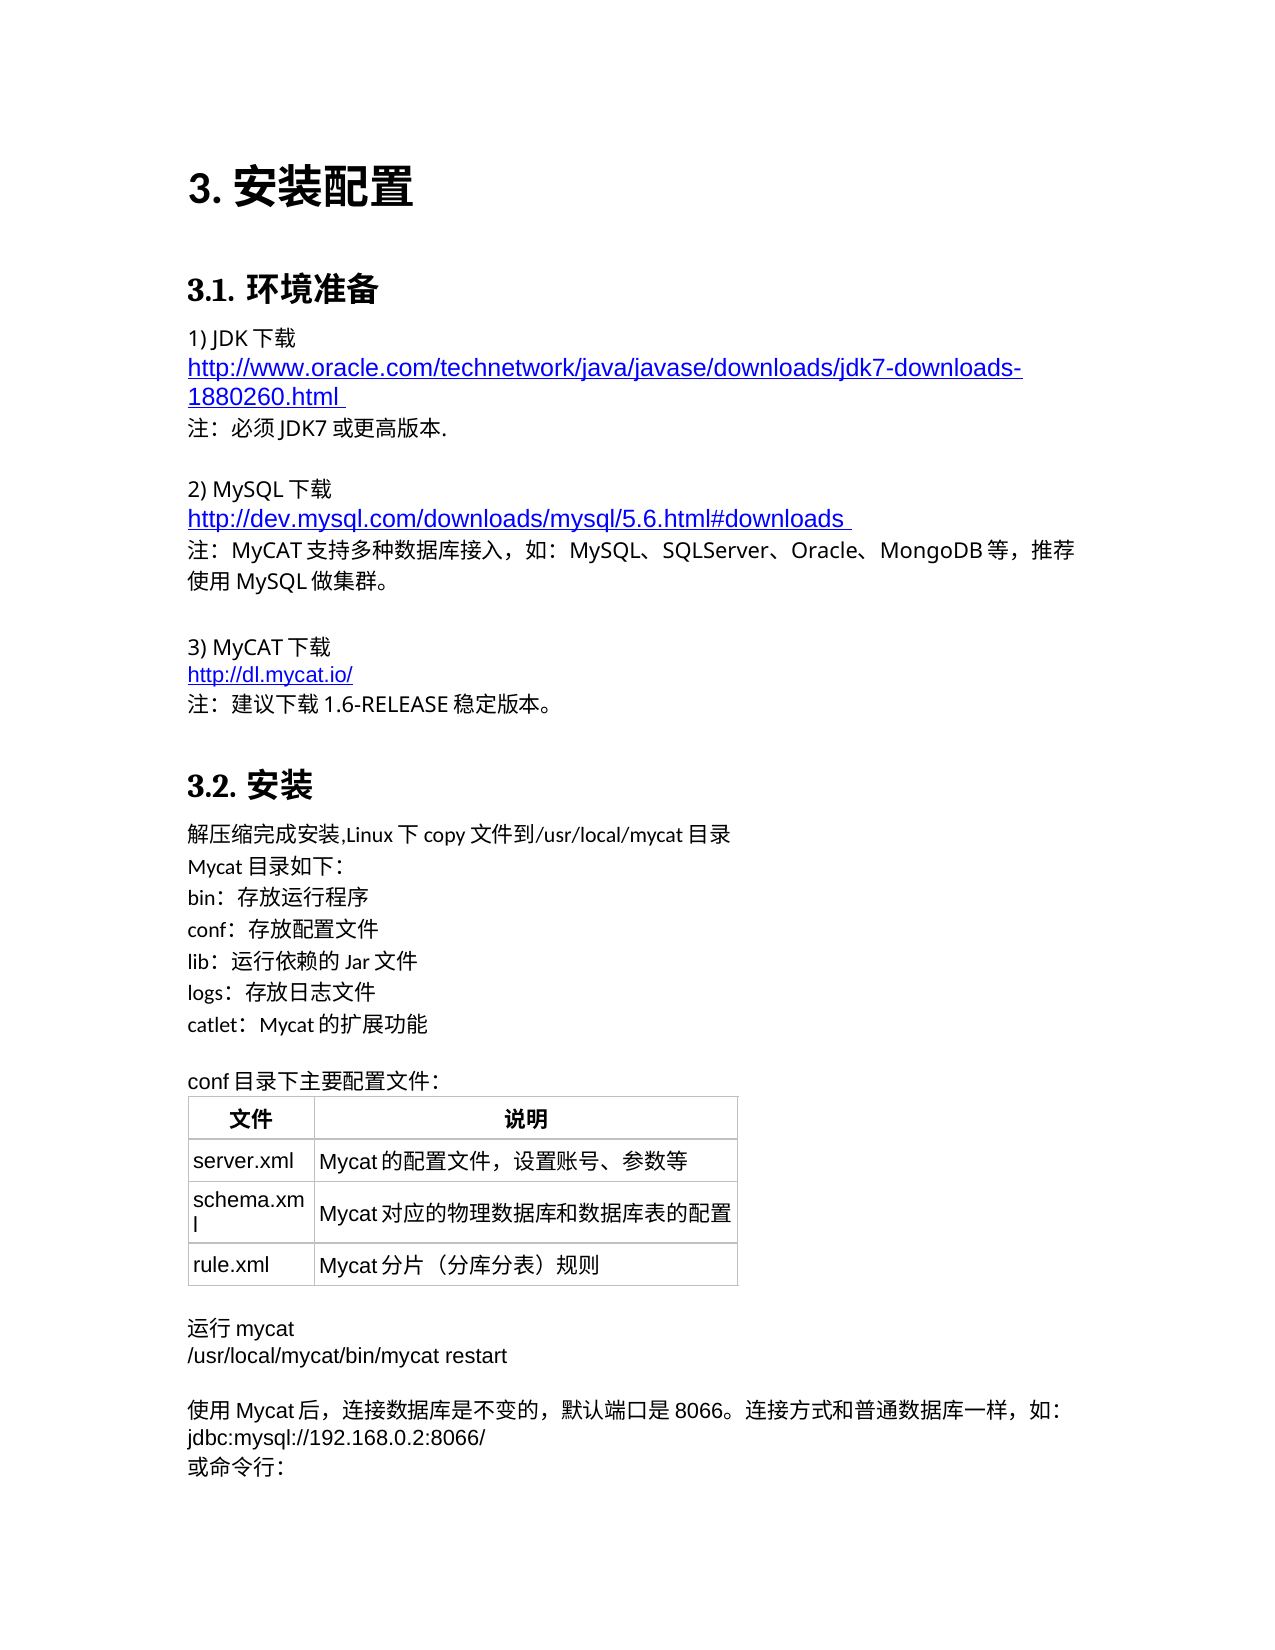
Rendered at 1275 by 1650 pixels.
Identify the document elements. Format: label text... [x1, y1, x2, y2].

text http://dl.mycat.io/ [187, 662, 1087, 687]
table_header 说明 [315, 1097, 737, 1138]
text 3) MyCAT下载 [187, 630, 1087, 662]
text conf：存放配置文件 [187, 912, 1087, 944]
text bin：存放运行程序 [187, 880, 1087, 912]
text 运行mycat /usr/local/mycat/bin/mycat restart [187, 1311, 1087, 1368]
table_header 文件 [189, 1097, 314, 1138]
table_cell Mycat对应的物理数据库和数据库表的配置 [315, 1182, 737, 1242]
text catlet：Mycat的扩展功能 [187, 1007, 1087, 1039]
text 解压缩完成安装,Linux下copy文件到/usr/local/mycat目录 [187, 817, 1087, 849]
text lib：运行依赖的Jar文件 [187, 944, 1087, 975]
text conf目录下主要配置文件： [187, 1064, 1087, 1096]
text 注：建议下载1.6-RELEASE稳定版本。 [187, 687, 1087, 719]
subtitle 安装 [187, 759, 1087, 807]
text 注：MyCAT支持多种数据库接入，如：MySQL、SQLServer、Oracle、MongoDB等，推荐使用MySQL做集群。 [187, 533, 1087, 596]
text Mycat目录如下： [187, 849, 1087, 880]
table_cell Mycat分片（分库分表）规则 [315, 1244, 737, 1285]
table_cell rule.xml [189, 1244, 314, 1285]
text http://dev.mysql.com/downloads/mysql/5.6.html#downloads [187, 504, 1087, 533]
text http://www.oracle.com/technetwork/java/javase/downloads/jdk7-downloads-1880260.html [187, 353, 1087, 411]
text logs：存放日志文件 [187, 975, 1087, 1007]
subtitle 安装配置 [187, 150, 1087, 216]
subtitle 环境准备 [187, 263, 1087, 311]
text 2) MySQL下载 [187, 472, 1087, 504]
text 注：必须JDK7或更高版本. [187, 411, 1087, 442]
text 或命令行： [187, 1450, 1087, 1482]
text 使用Mycat后，连接数据库是不变的，默认端口是8066。连接方式和普通数据库一样，如：jdbc:mysql://192.168.0.2:8066/ [187, 1393, 1087, 1450]
table_cell Mycat的配置文件，设置账号、参数等 [315, 1140, 737, 1181]
table_cell server.xml [189, 1140, 314, 1181]
table_cell schema.xml [189, 1182, 314, 1242]
text 1) JDK下载 [187, 321, 1087, 353]
